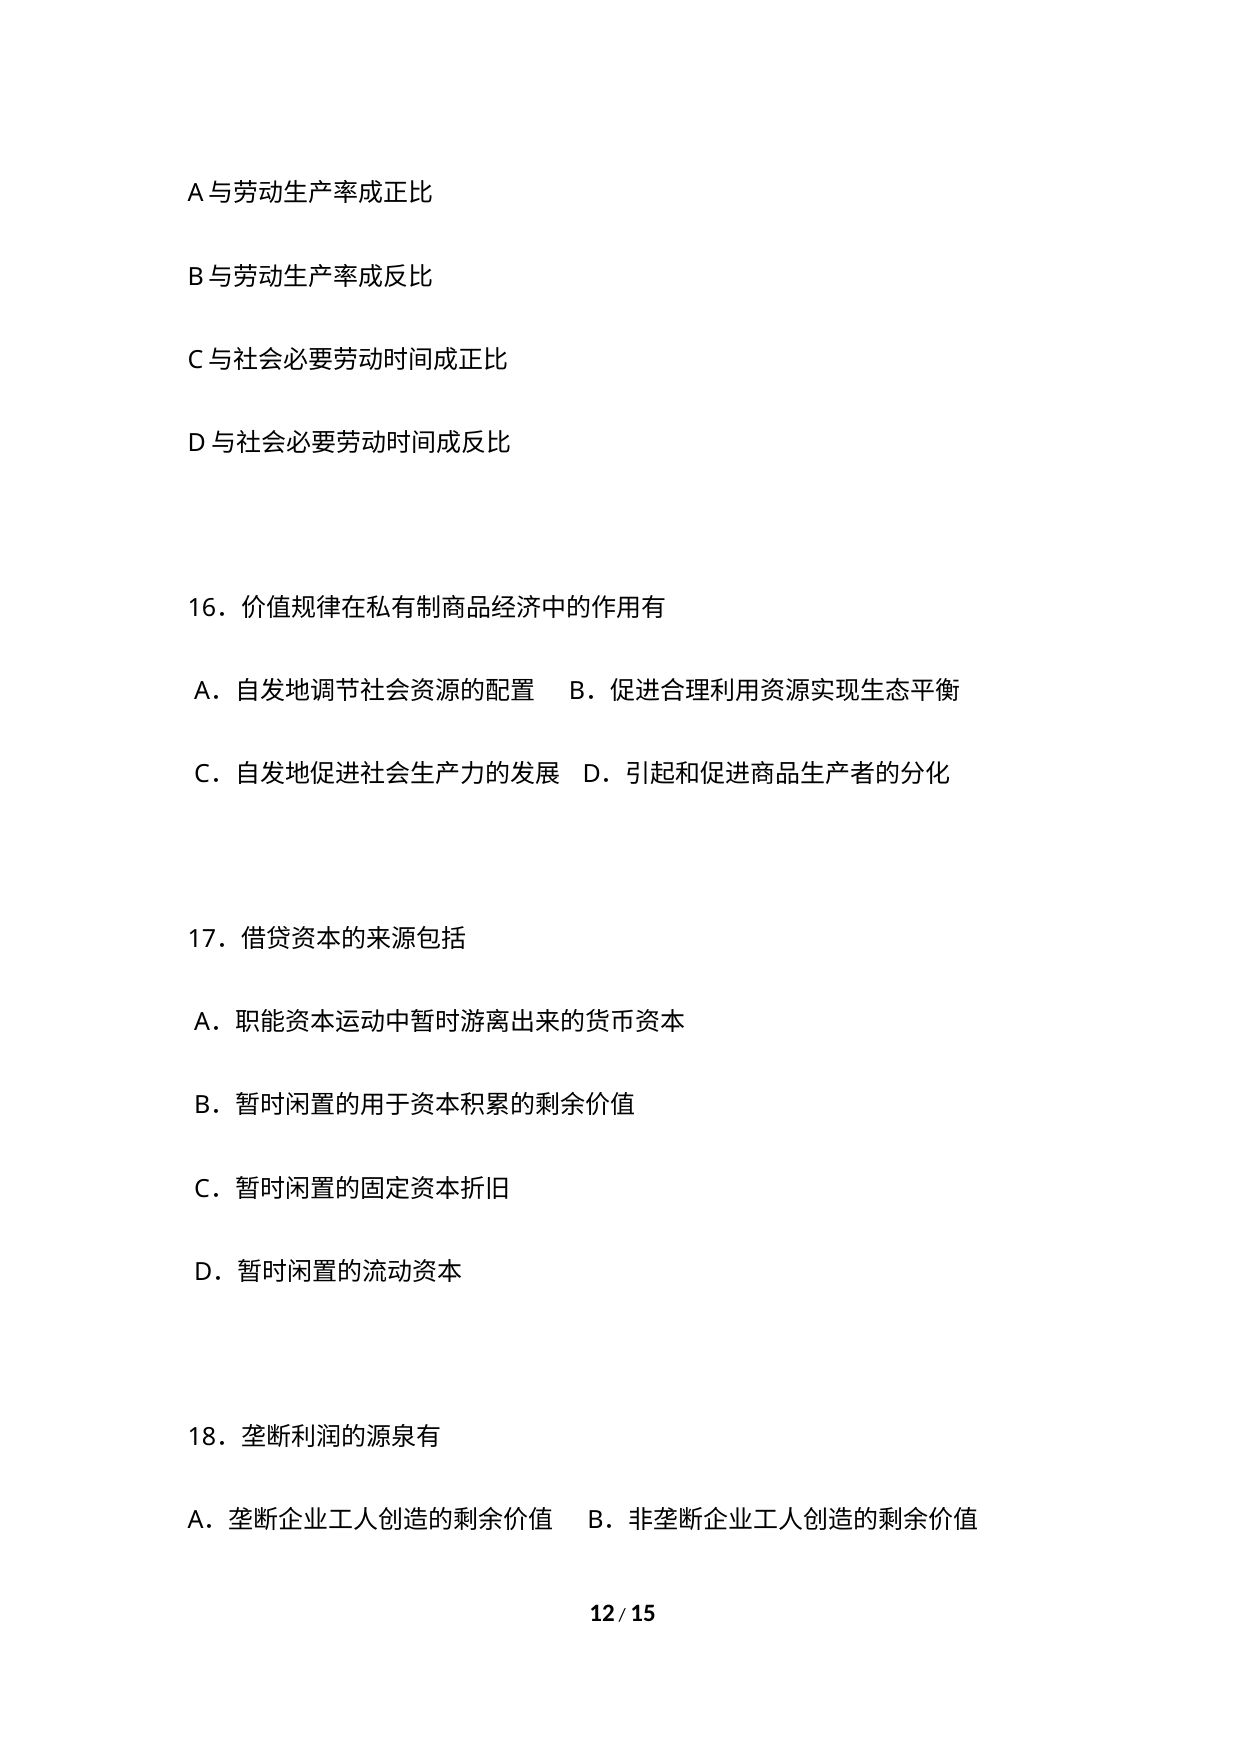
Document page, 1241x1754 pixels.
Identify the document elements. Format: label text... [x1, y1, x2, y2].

text 17．借贷资本的来源包括 [187, 904, 1053, 969]
text C与社会必要劳动时间成正比 [187, 325, 1053, 390]
text D与社会必要劳动时间成反比 [187, 408, 1053, 473]
text D．暂时闲置的流动资本 [187, 1237, 1053, 1302]
text 18．垄断利润的源泉有 [187, 1402, 1053, 1467]
text A与劳动生产率成正比 [187, 158, 1053, 223]
text A．垄断企业工人创造的剩余价值 B．非垄断企业工人创造的剩余价值 [187, 1485, 1053, 1550]
text B．暂时闲置的用于资本积累的剩余价值 [187, 1071, 1053, 1136]
text A．自发地调节社会资源的配置 B．促进合理利用资源实现生态平衡 [187, 656, 1053, 721]
text B与劳动生产率成反比 [187, 242, 1053, 307]
text A．职能资本运动中暂时游离出来的货币资本 [187, 987, 1053, 1052]
text C．暂时闲置的固定资本折旧 [187, 1154, 1053, 1219]
text C．自发地促进社会生产力的发展 D．引起和促进商品生产者的分化 [187, 739, 1053, 804]
text 16．价值规律在私有制商品经济中的作用有 [187, 573, 1053, 638]
